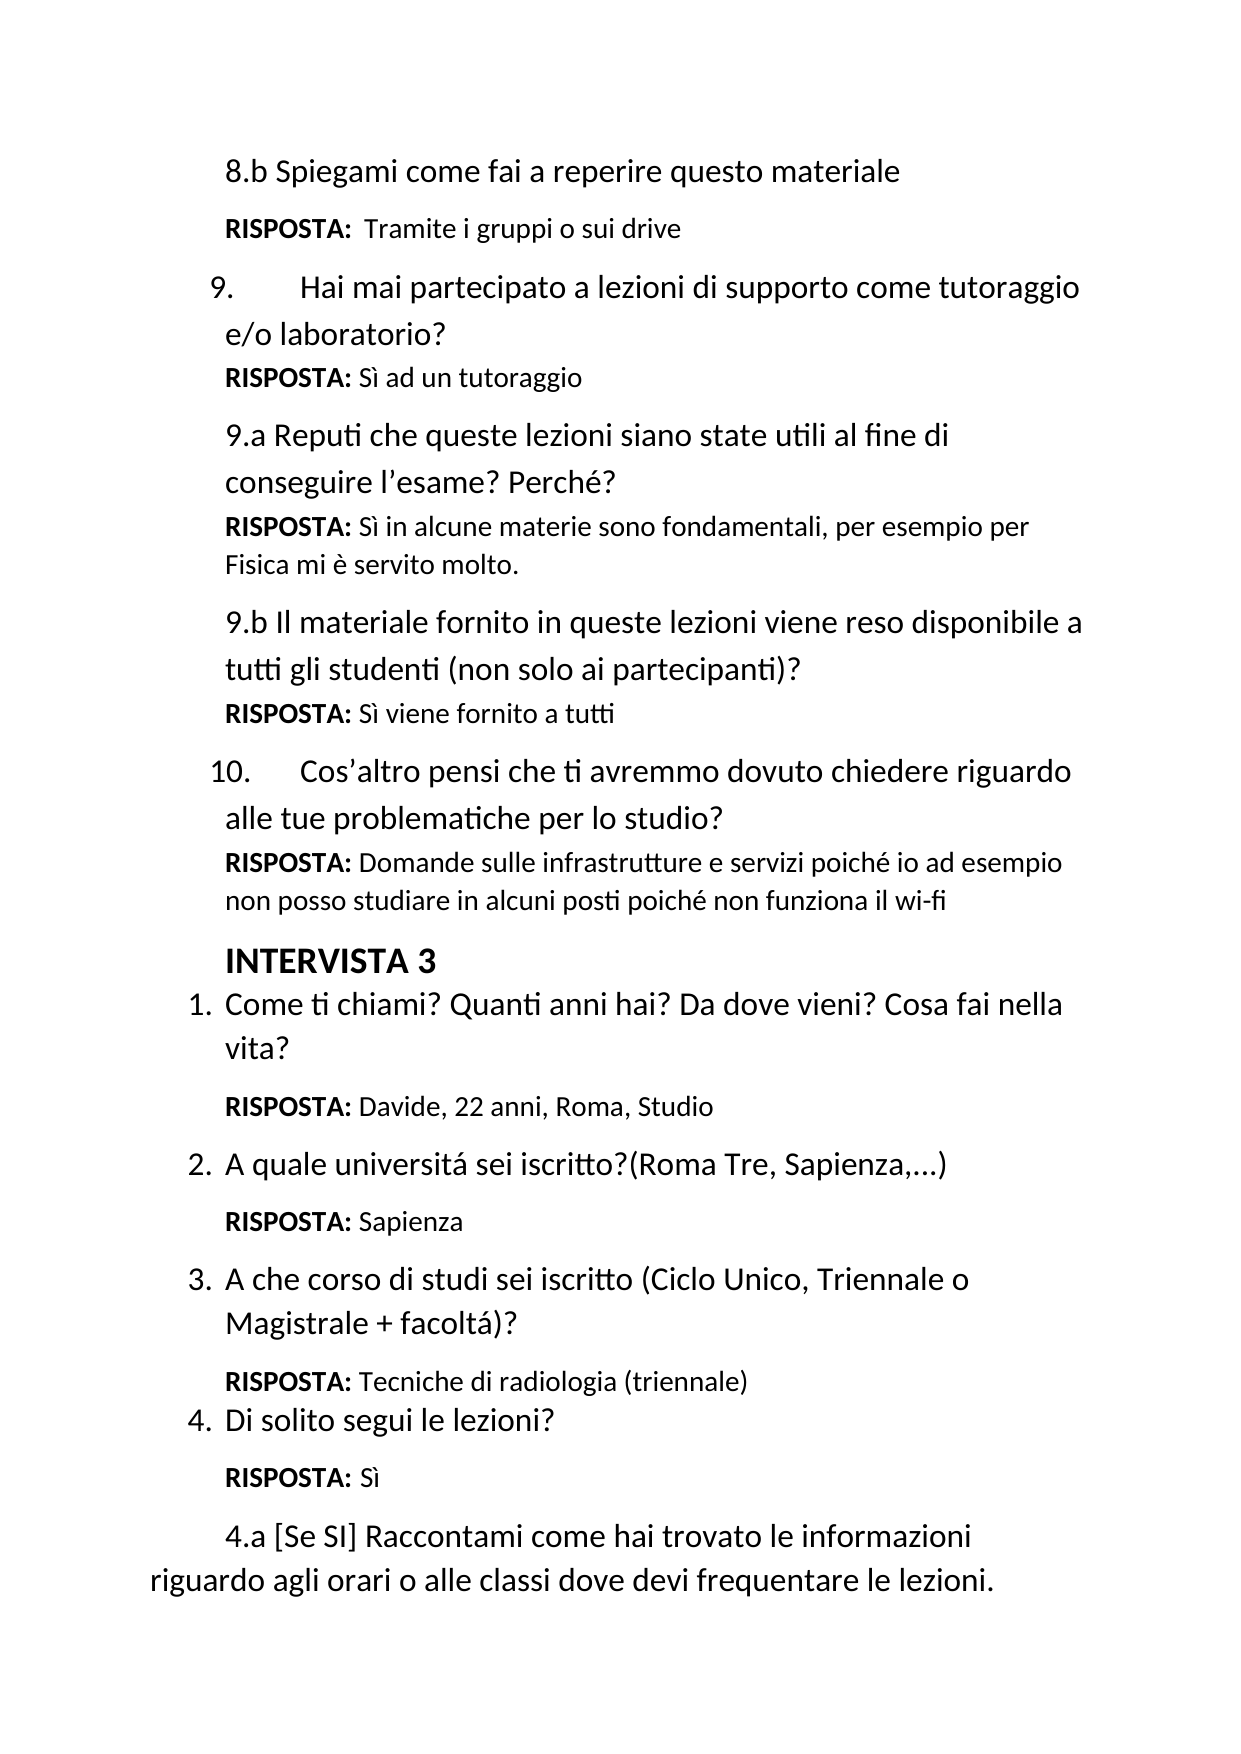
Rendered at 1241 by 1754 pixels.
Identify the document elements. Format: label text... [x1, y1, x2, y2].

text RISPOSTA: Sì viene fornito a tutti [225, 695, 1090, 731]
text RISPOSTA: Sapienza [225, 1203, 1090, 1239]
list A che corso di studi sei iscritto (Ciclo Unico, Triennale o Magistrale + facoltá)? [187, 1258, 1090, 1343]
list Di solito segui le lezioni? [187, 1399, 1090, 1439]
text 9.b Il materiale fornito in queste lezioni viene reso disponibile a tutti gli studenti (non solo ai partecipanti)? [225, 601, 1094, 689]
text RISPOSTA: Davide, 22 anni, Roma, Studio [225, 1088, 1090, 1123]
text RISPOSTA: Domande sulle infrastrutture e servizi poiché io ad esempio non posso studiare in alcuni posti poiché non funziona il wi-fi [225, 844, 1090, 918]
list A quale universitá sei iscritto?(Roma Tre, Sapienza,...) [187, 1143, 1090, 1183]
list Come ti chiami? Quanti anni hai? Da dove vieni? Cosa fai nella vita? [187, 983, 1090, 1068]
text 9.a Reputi che queste lezioni siano state utili al fine di conseguire l’esame? Perché? [225, 414, 1090, 502]
text RISPOSTA: Tramite i gruppi o sui drive [225, 211, 1090, 246]
text RISPOSTA: Sì ad un tutoraggio [225, 359, 1090, 395]
list Cos’altro pensi che ti avremmo dovuto chiedere riguardo alle tue problematiche per lo studio? [209, 750, 1094, 838]
text RISPOSTA: Sì [150, 1459, 1090, 1495]
list Hai mai partecipato a lezioni di supporto come tutoraggio e/o laboratorio? [209, 266, 1090, 353]
text 4.a [Se SI] Raccontami come hai trovato le informazioni riguardo agli orari o alle classi dove devi frequentare le lezioni. [150, 1515, 1090, 1599]
text RISPOSTA: Sì in alcune materie sono fondamentali, per esempio per Fisica mi è servito molto. [225, 508, 1090, 582]
text INTERVISTA 3 [225, 937, 1090, 983]
text RISPOSTA: Tecniche di radiologia (triennale) [150, 1363, 1090, 1399]
text 8.b Spiegami come fai a reperire questo materiale [225, 150, 1090, 191]
